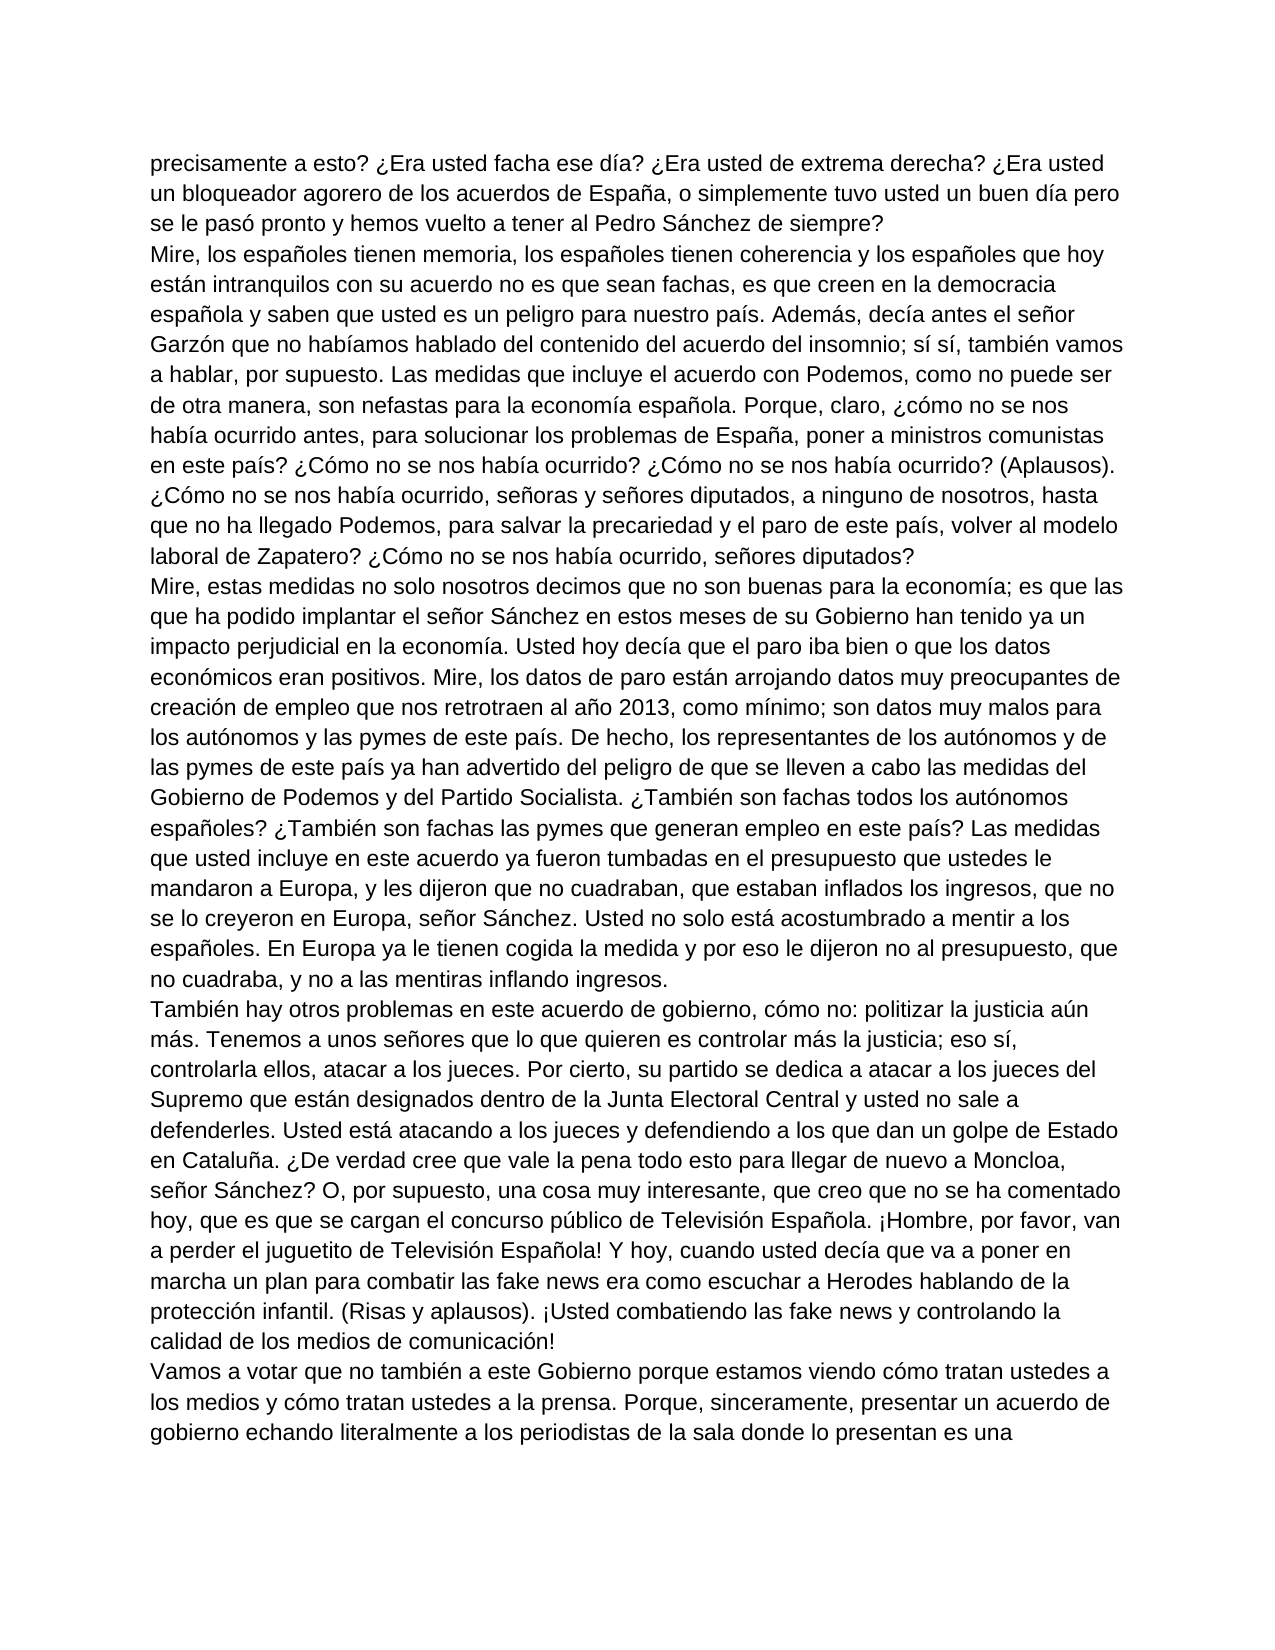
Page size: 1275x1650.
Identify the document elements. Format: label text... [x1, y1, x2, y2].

text Mire, estas medidas no solo nosotros decimos que no son buenas para la economía; es que las que ha podido implantar el señor Sánchez en estos meses de su Gobierno han tenido ya un impacto perjudicial en la economía. Usted hoy decía que el paro iba bien o que los datos económicos eran positivos. Mire, los datos de paro están arrojando datos muy preocupantes de creación de empleo que nos retrotraen al año 2013, como mínimo; son datos muy malos para los autónomos y las pymes de este país. De hecho, los representantes de los autónomos y de las pymes de este país ya han advertido del peligro de que se lleven a cabo las medidas del Gobierno de Podemos y del Partido Socialista. ¿También son fachas todos los autónomos españoles? ¿También son fachas las pymes que generan empleo en este país? Las medidas que usted incluye en este acuerdo ya fueron tumbadas en el presupuesto que ustedes le mandaron a Europa, y les dijeron que no cuadraban, que estaban inflados los ingresos, que no se lo creyeron en Europa, señor Sánchez. Usted no solo está acostumbrado a mentir a los españoles. En Europa ya le tienen cogida la medida y por eso le dijeron no al presupuesto, que no cuadraba, y no a las mentiras inflando ingresos. [150, 573, 1125, 992]
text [150, 1358, 1125, 1445]
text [150, 150, 1125, 237]
text También hay otros problemas en este acuerdo de gobierno, cómo no: politizar la justicia aún más. Tenemos a unos señores que lo que quieren es controlar más la justicia; eso sí, controlarla ellos, atacar a los jueces. Por cierto, su partido se dedica a atacar a los jueces del Supremo que están designados dentro de la Junta Electoral Central y usted no sale a defenderles. Usted está atacando a los jueces y defendiendo a los que dan un golpe de Estado en Cataluña. ¿De verdad cree que vale la pena todo esto para llegar de nuevo a Moncloa, señor Sánchez? O, por supuesto, una cosa muy interesante, que creo que no se ha comentado hoy, que es que se cargan el concurso público de Televisión Española. ¡Hombre, por favor, van a perder el juguetito de Televisión Española! Y hoy, cuando usted decía que va a poner en marcha un plan para combatir las fake news era como escuchar a Herodes hablando de la protección infantil. (Risas y aplausos). ¡Usted combatiendo las fake news y controlando la calidad de los medios de comunicación! [150, 996, 1125, 1354]
text Mire, los españoles tienen memoria, los españoles tienen coherencia y los españoles que hoy están intranquilos con su acuerdo no es que sean fachas, es que creen en la democracia española y saben que usted es un peligro para nuestro país. Además, decía antes el señor Garzón que no habíamos hablado del contenido del acuerdo del insomnio; sí sí, también vamos a hablar, por supuesto. Las medidas que incluye el acuerdo con Podemos, como no puede ser de otra manera, son nefastas para la economía española. Porque, claro, ¿cómo no se nos había ocurrido antes, para solucionar los problemas de España, poner a ministros comunistas en este país? ¿Cómo no se nos había ocurrido? ¿Cómo no se nos había ocurrido? (Aplausos). ¿Cómo no se nos había ocurrido, señoras y señores diputados, a ninguno de nosotros, hasta que no ha llegado Podemos, para salvar la precariedad y el paro de este país, volver al modelo laboral de Zapatero? ¿Cómo no se nos había ocurrido, señores diputados? [150, 241, 1125, 569]
